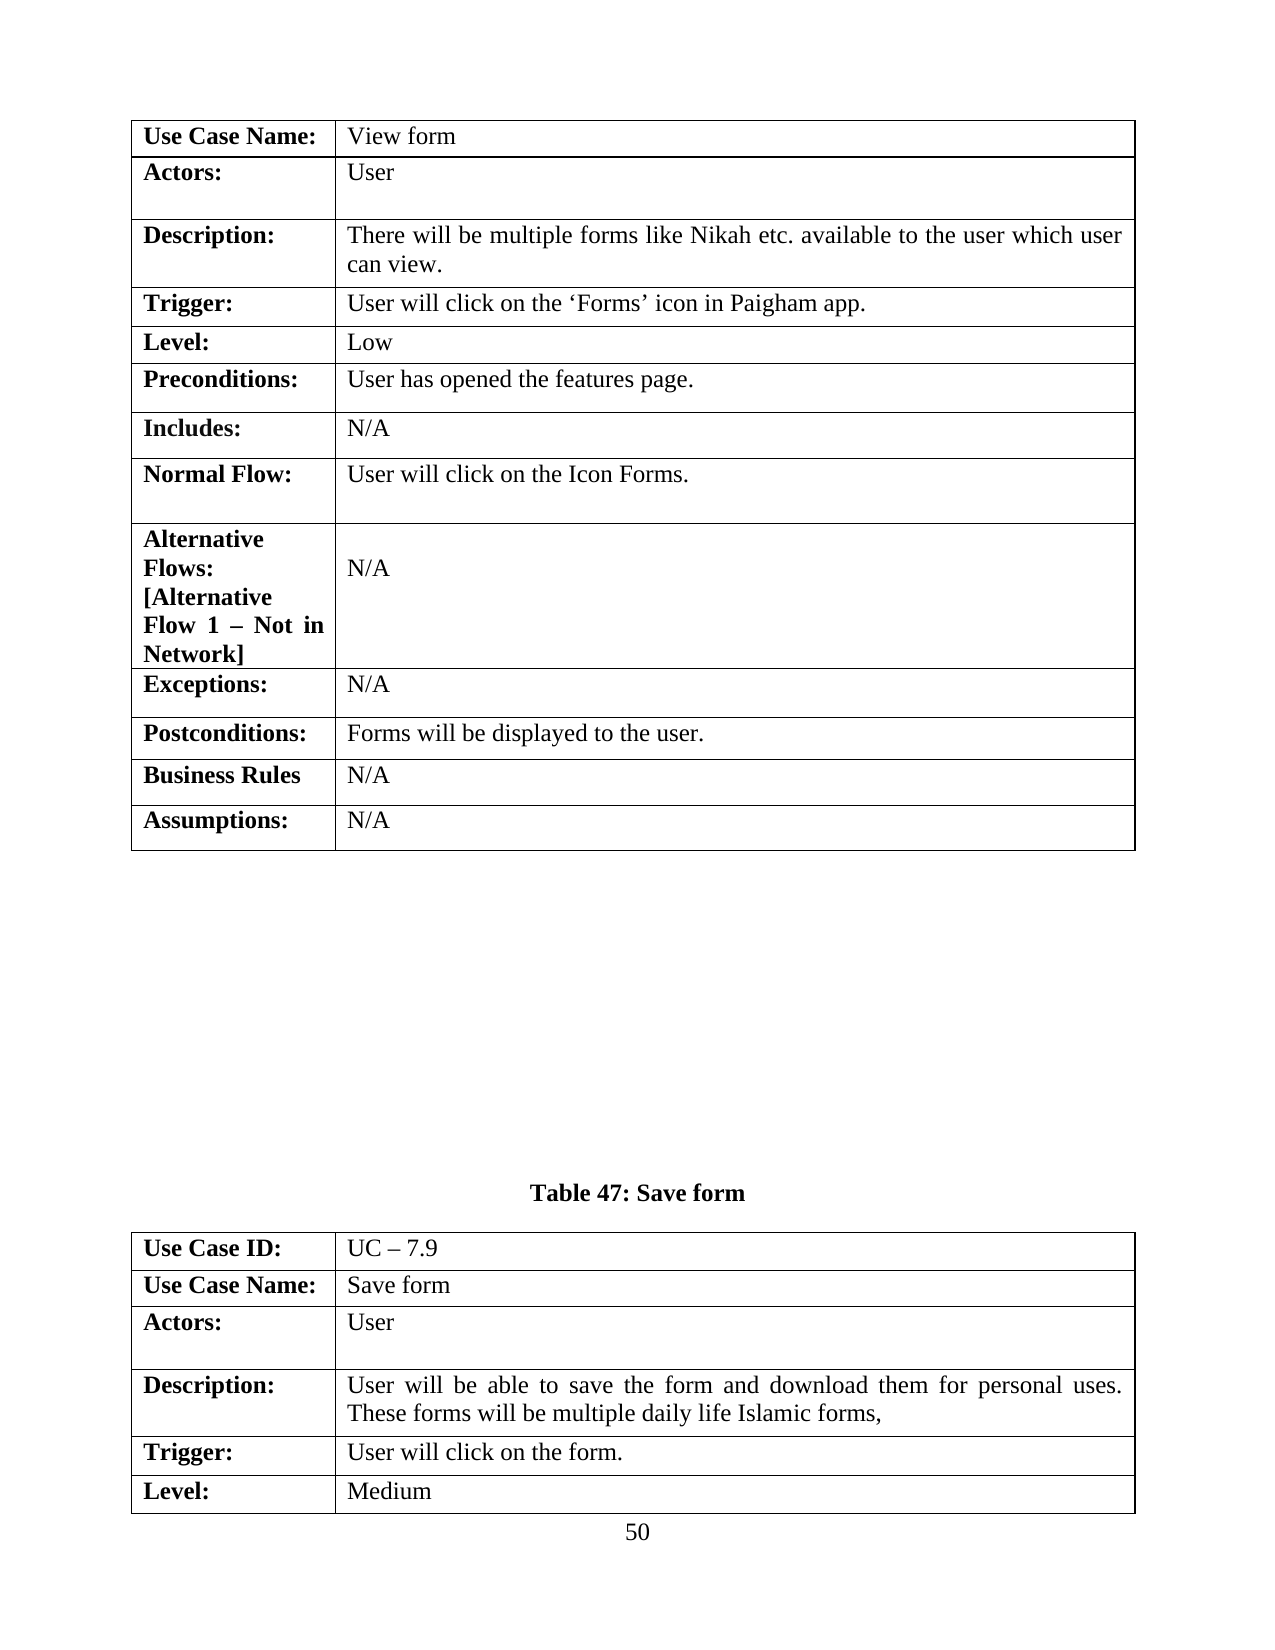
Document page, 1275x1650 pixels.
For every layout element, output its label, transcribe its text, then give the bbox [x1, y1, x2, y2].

table_cell Forms will be displayed to the user. [336, 718, 1134, 759]
table_cell Level: [132, 327, 335, 363]
table_cell User will click on the ‘Forms’ icon in Paigham app. [336, 288, 1134, 326]
table_cell Trigger: [132, 1437, 335, 1475]
table_cell User will click on the form. [336, 1437, 1134, 1475]
table_cell N/A [336, 669, 1134, 717]
table_cell There will be multiple forms like Nikah etc. available to the user which user can view. [336, 220, 1134, 287]
table_cell Assumptions: [132, 806, 335, 850]
table_cell View form [336, 121, 1134, 156]
text Table 47: Save form [120, 1178, 1155, 1207]
table_cell Business Rules [132, 760, 335, 804]
table_cell Use Case Name: [132, 121, 335, 156]
table_cell Trigger: [132, 288, 335, 326]
table_cell Postconditions: [132, 718, 335, 759]
table_cell N/A [336, 760, 1134, 804]
table_cell Description: [132, 220, 335, 287]
table_cell User will be able to save the form and download them for personal uses. These forms will be multiple daily life Islamic forms, [336, 1370, 1134, 1436]
table_cell Level: [132, 1476, 335, 1513]
table_cell Preconditions: [132, 364, 335, 412]
table_cell Save form [336, 1271, 1134, 1306]
table_cell Actors: [132, 1307, 335, 1369]
table_cell N/A [336, 524, 1134, 668]
table_cell Actors: [132, 158, 335, 219]
table_cell Low [336, 327, 1134, 363]
table_cell Includes: [132, 413, 335, 458]
table_header Use Case ID: [132, 1233, 335, 1269]
table_cell Use Case Name: [132, 1271, 335, 1306]
table_header UC – 7.9 [336, 1233, 1134, 1269]
table_cell Description: [132, 1370, 335, 1436]
table_cell User has opened the features page. [336, 364, 1134, 412]
table_cell Alternative Flows: [Alternative Flow 1 – Not in Network] [132, 524, 335, 668]
table_cell User [336, 1307, 1134, 1369]
table_cell User [336, 158, 1134, 219]
table_cell N/A [336, 806, 1134, 850]
table_cell N/A [336, 413, 1134, 458]
table_cell Normal Flow: [132, 459, 335, 523]
table_cell Medium [336, 1476, 1134, 1513]
table_cell Exceptions: [132, 669, 335, 717]
table_cell User will click on the Icon Forms. [336, 459, 1134, 523]
